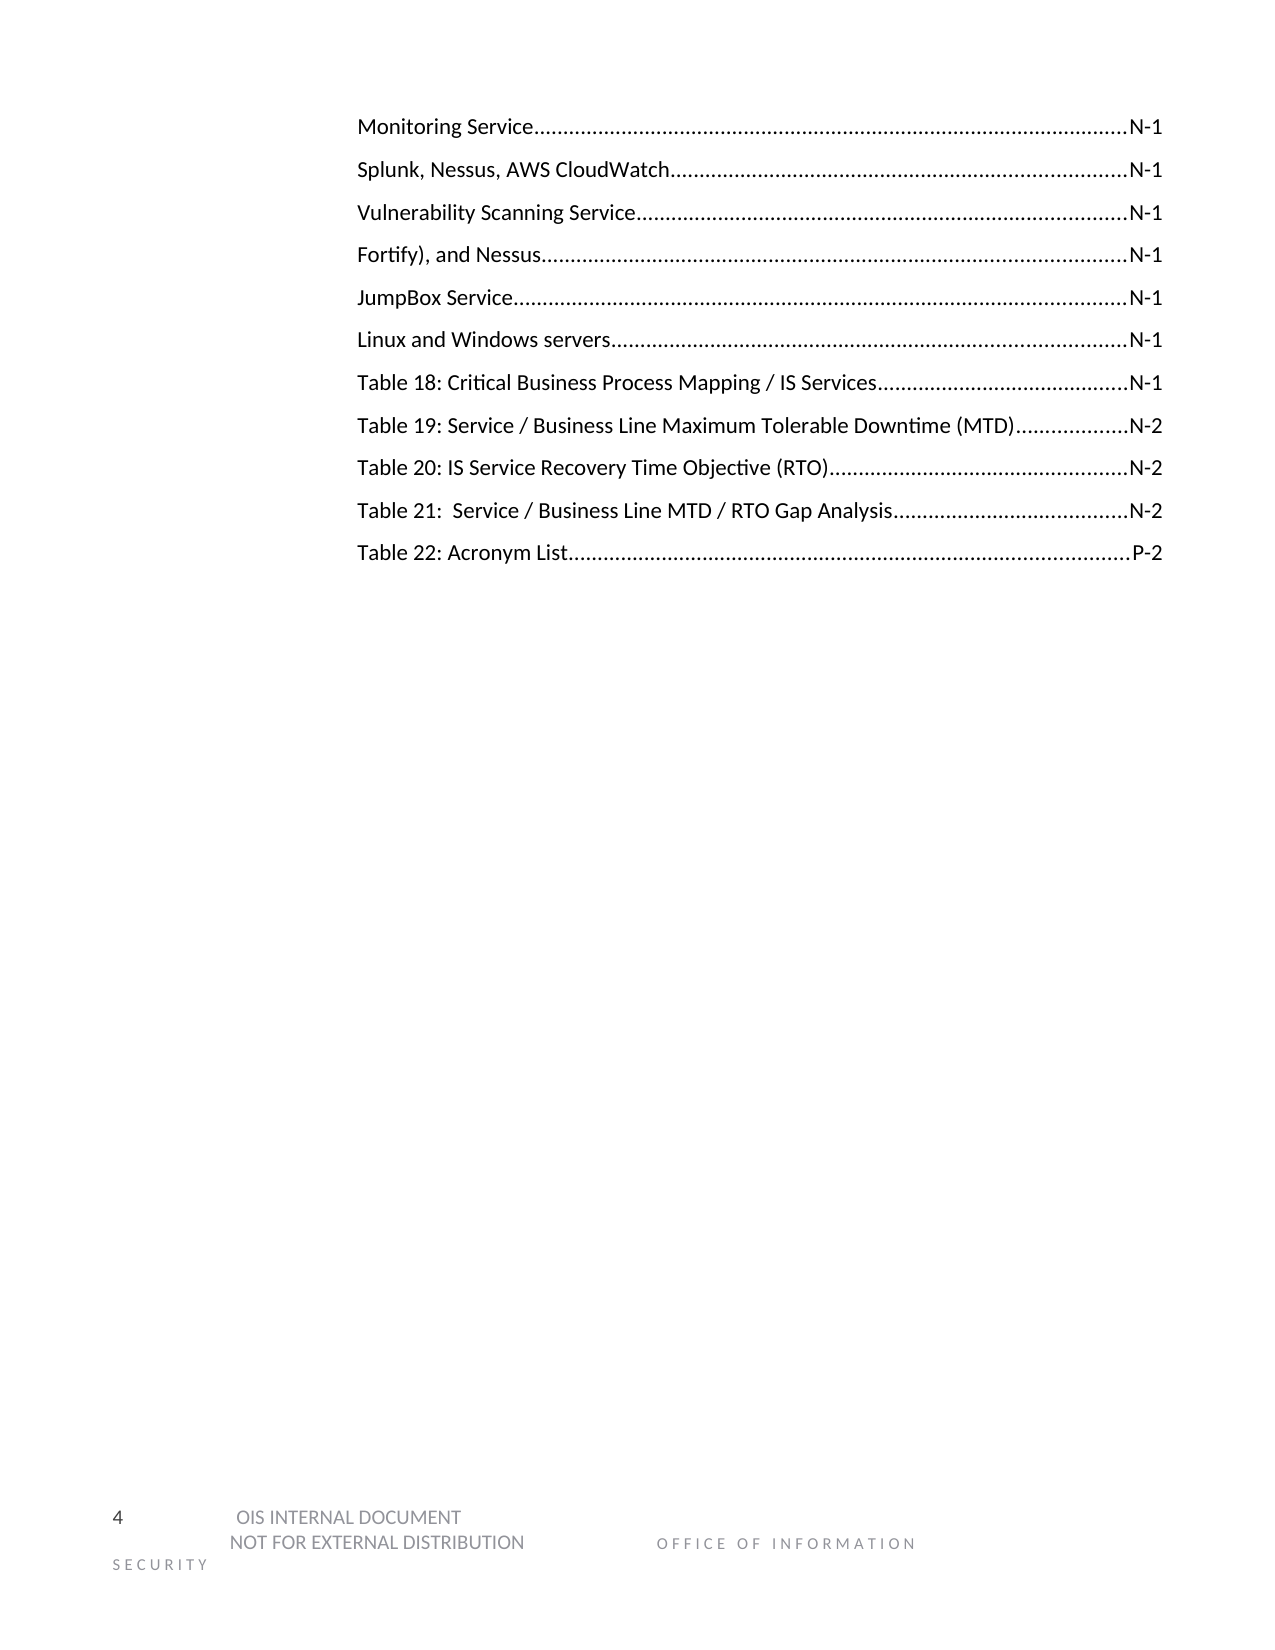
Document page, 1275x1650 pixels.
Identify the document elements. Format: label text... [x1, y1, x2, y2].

text Fortify), and Nessus N-1 [357, 240, 1162, 268]
text Table 22: Acronym List P-2 [357, 538, 1162, 567]
text Splunk, Nessus, AWS CloudWatch N-1 [357, 155, 1162, 183]
text Vulnerability Scanning Service N-1 [357, 198, 1162, 226]
text Linux and Windows servers N-1 [357, 326, 1162, 353]
text Table 21: Service / Business Line MTD / RTO Gap Analysis N-2 [357, 496, 1162, 524]
text Table 20: IS Service Recovery Time Objective (RTO) N-2 [357, 453, 1162, 481]
text Monitoring Service N-1 [357, 112, 1162, 141]
text Table 19: Service / Business Line Maximum Tolerable Downtime (MTD) N-2 [357, 411, 1162, 439]
text Table 18: Critical Business Process Mapping / IS Services N-1 [357, 368, 1162, 396]
text JumpBox Service N-1 [357, 283, 1162, 311]
